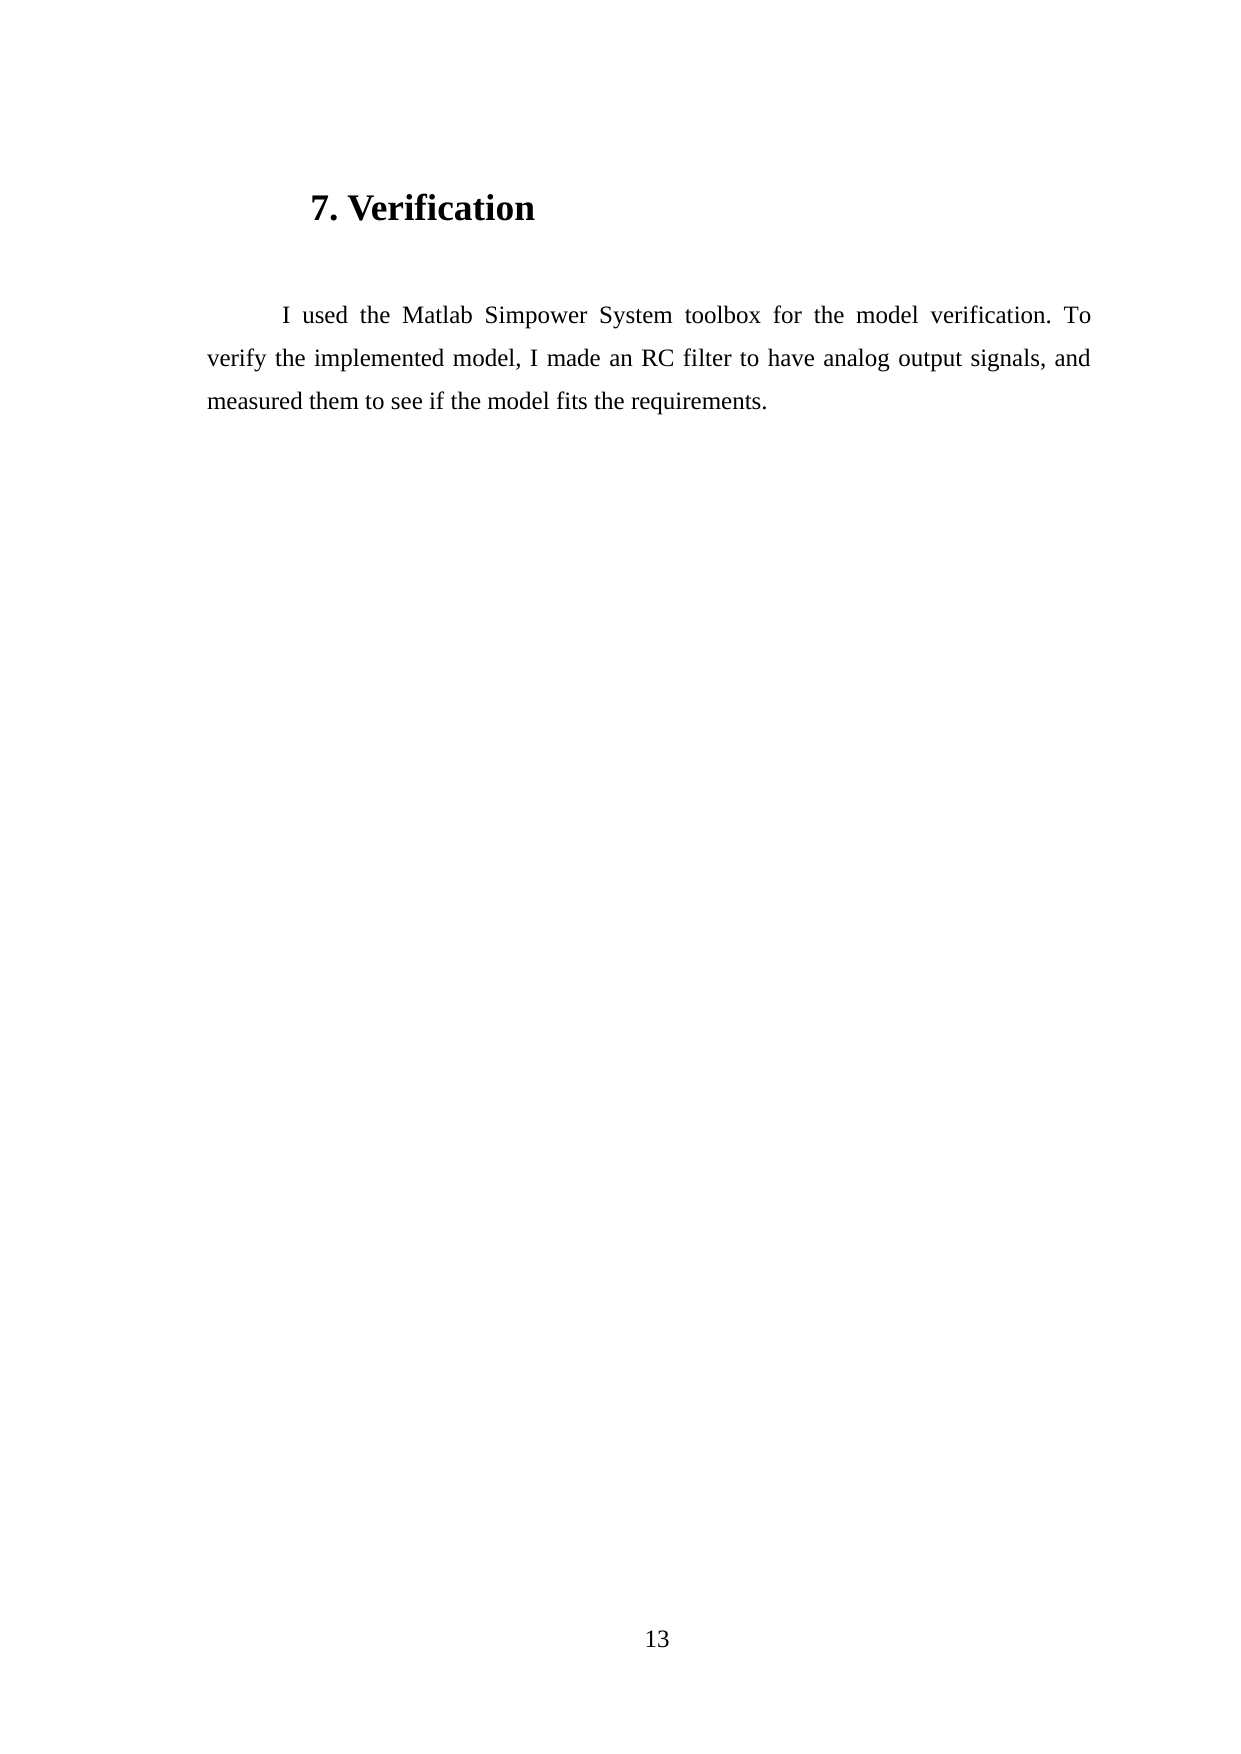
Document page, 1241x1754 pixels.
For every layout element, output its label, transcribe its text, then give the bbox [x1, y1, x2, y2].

text I used the Matlab Simpower System toolbox for the model verification. To verify the implemented model, I made an RC filter to have analog output signals, and measured them to see if the model fits the requirements. [207, 300, 1092, 415]
subtitle 7. Verification [310, 185, 1092, 228]
